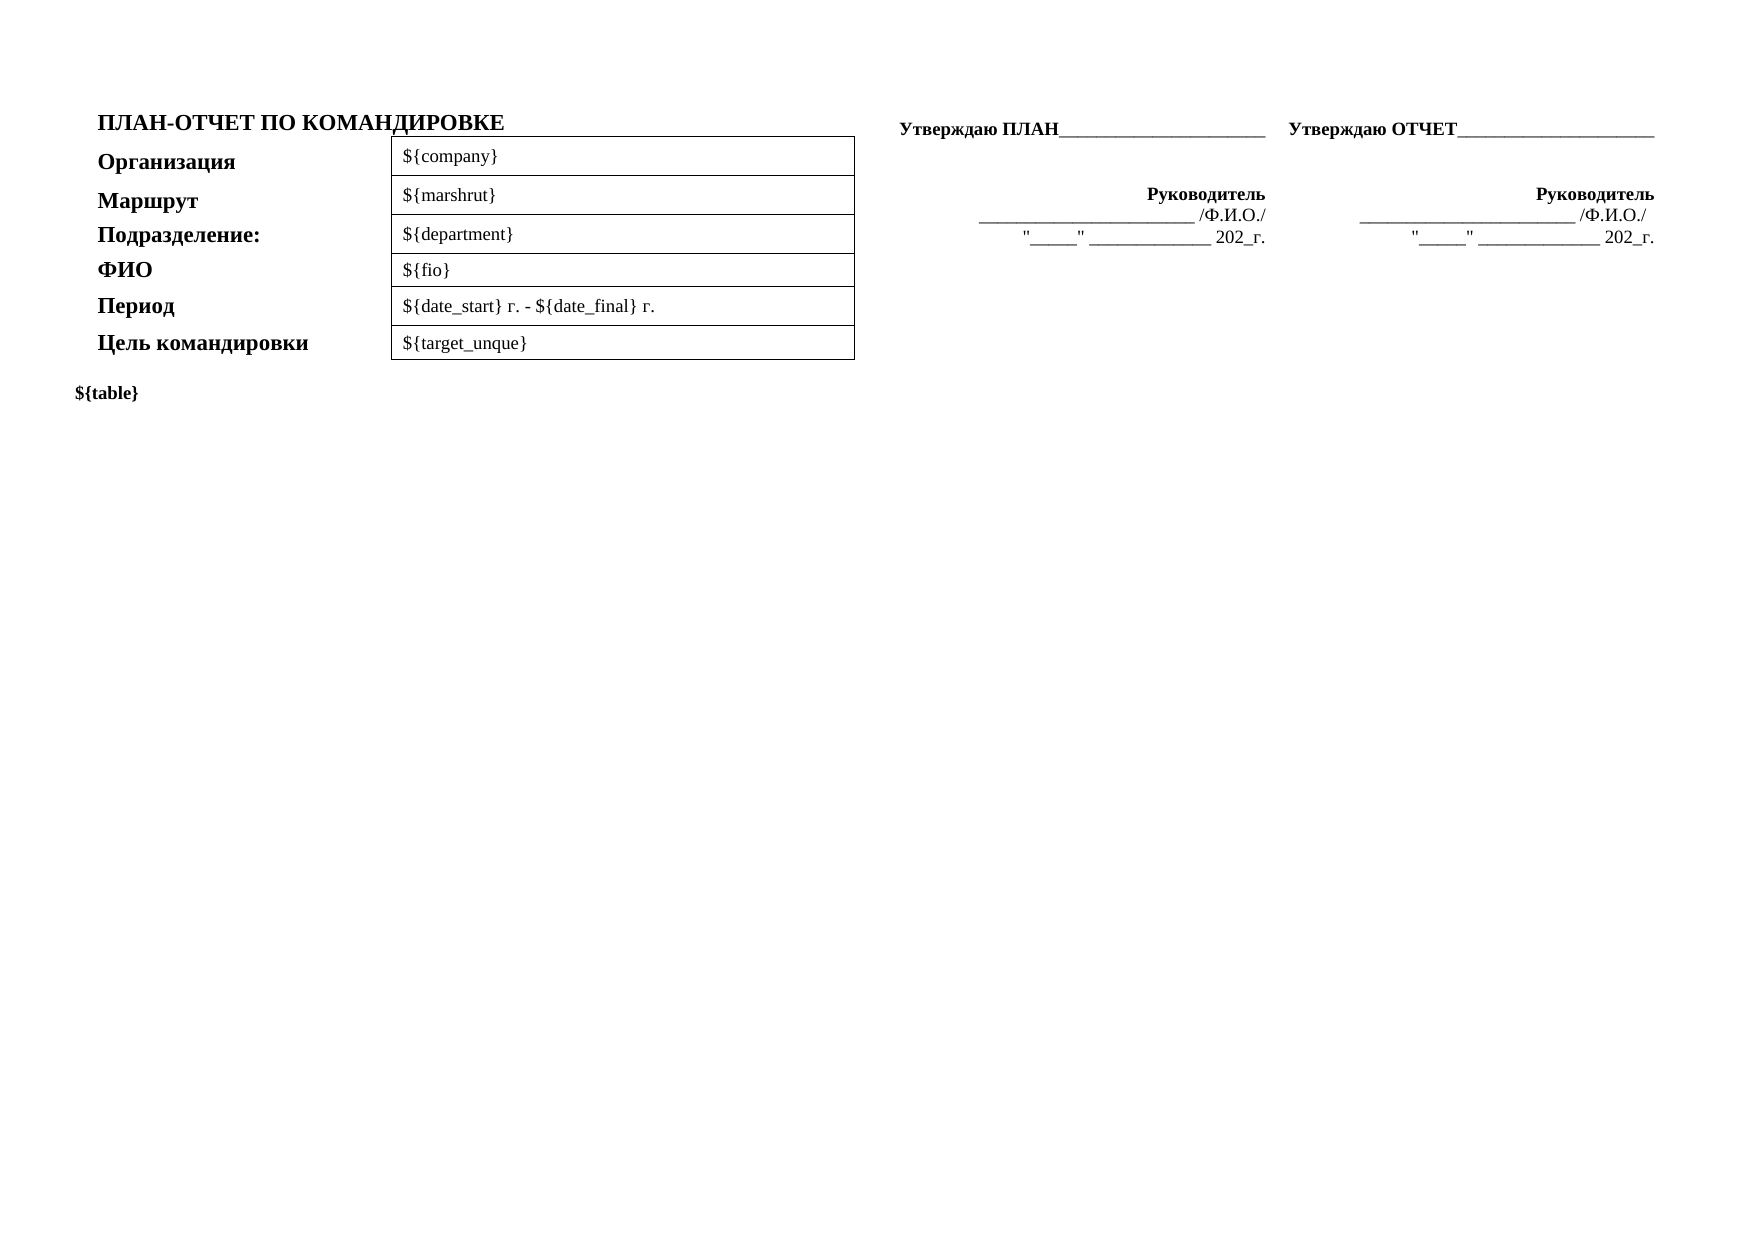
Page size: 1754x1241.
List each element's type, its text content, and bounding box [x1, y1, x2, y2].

table_header [75, 97, 876, 360]
table_header [876, 97, 1678, 360]
list ${table} [75, 382, 1679, 403]
